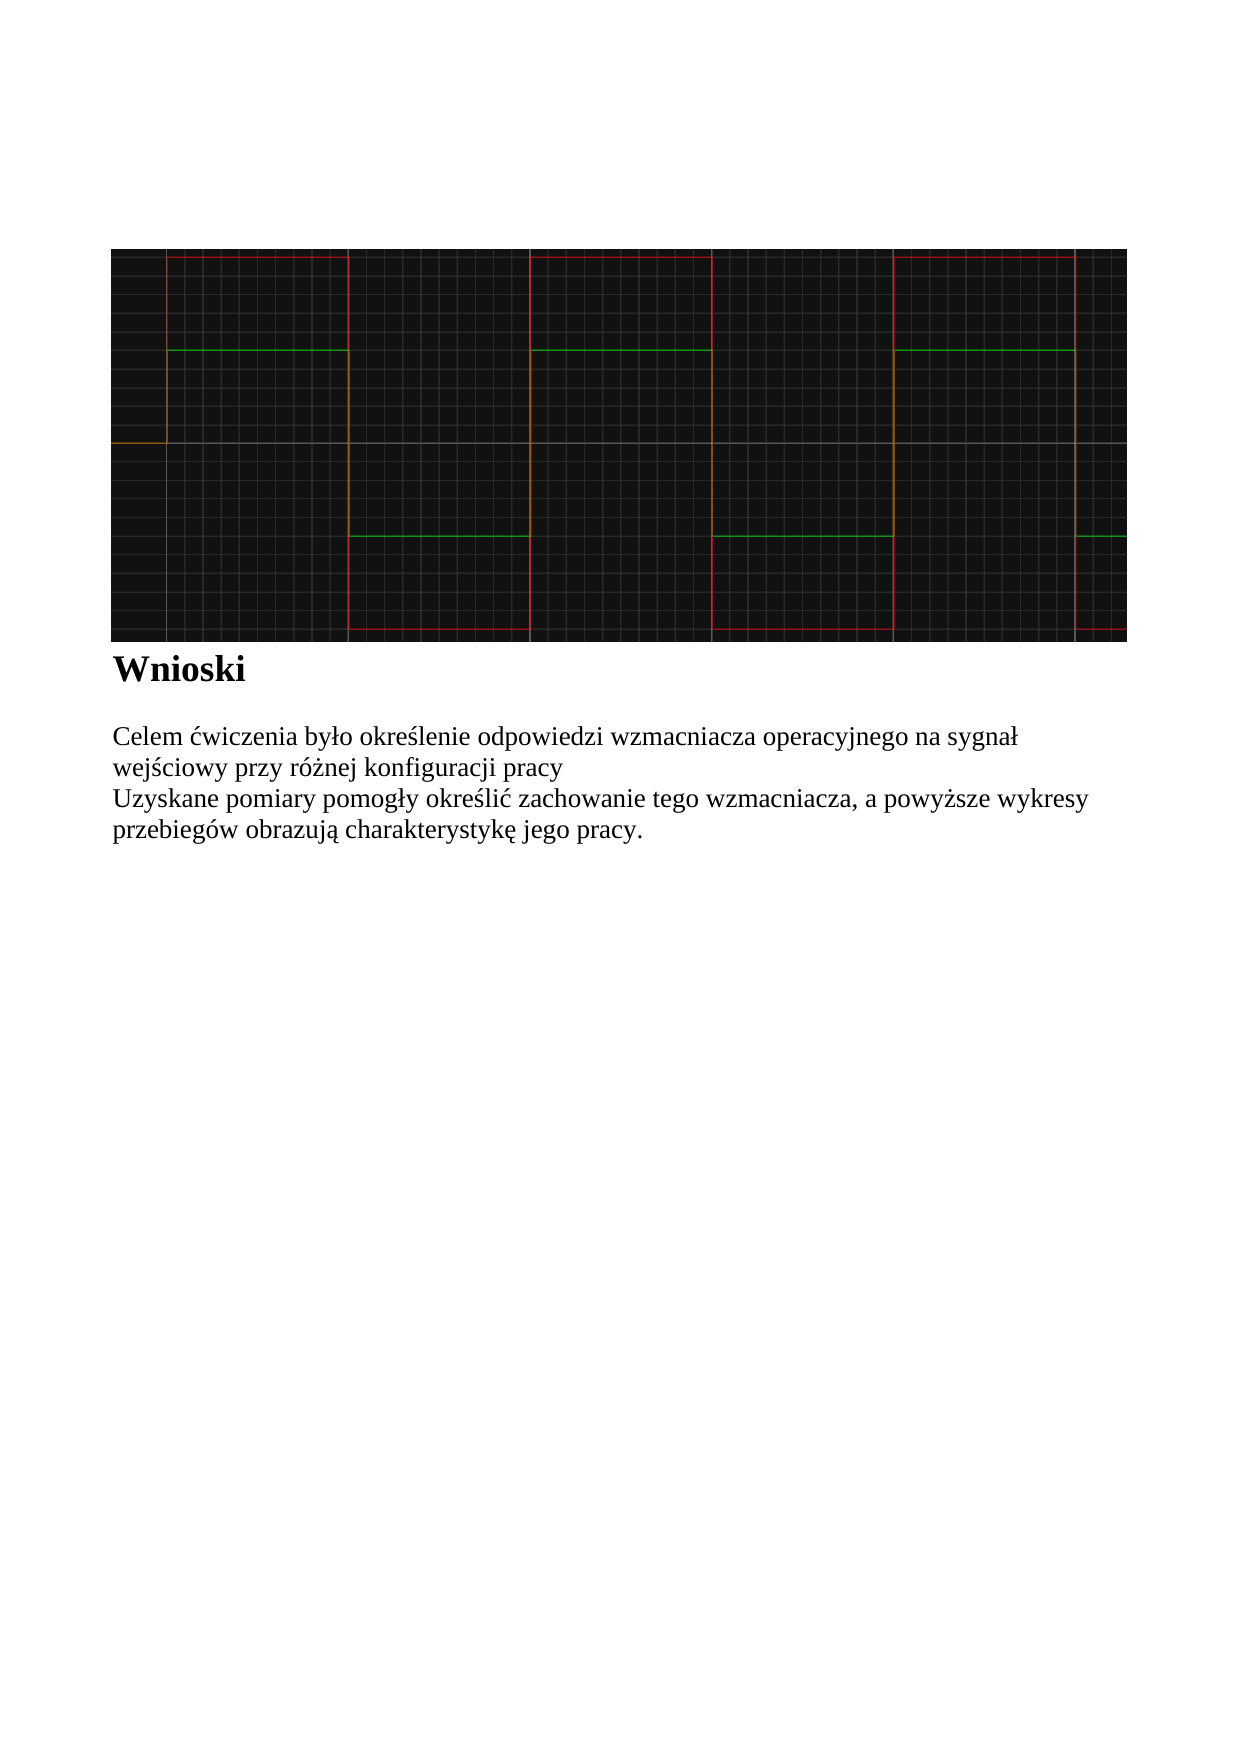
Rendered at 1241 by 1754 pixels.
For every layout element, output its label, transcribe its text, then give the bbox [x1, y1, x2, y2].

picture [111, 249, 1127, 642]
text Celem ćwiczenia było określenie odpowiedzi wzmacniacza operacyjnego na sygnał wejściowy przy różnej konfiguracji pracy Uzyskane pomiary pomogły określić zachowanie tego wzmacniacza, a powyższe wykresy przebiegów obrazują charakterystykę jego pracy. [112, 720, 1128, 845]
text Wnioski [112, 430, 1128, 689]
